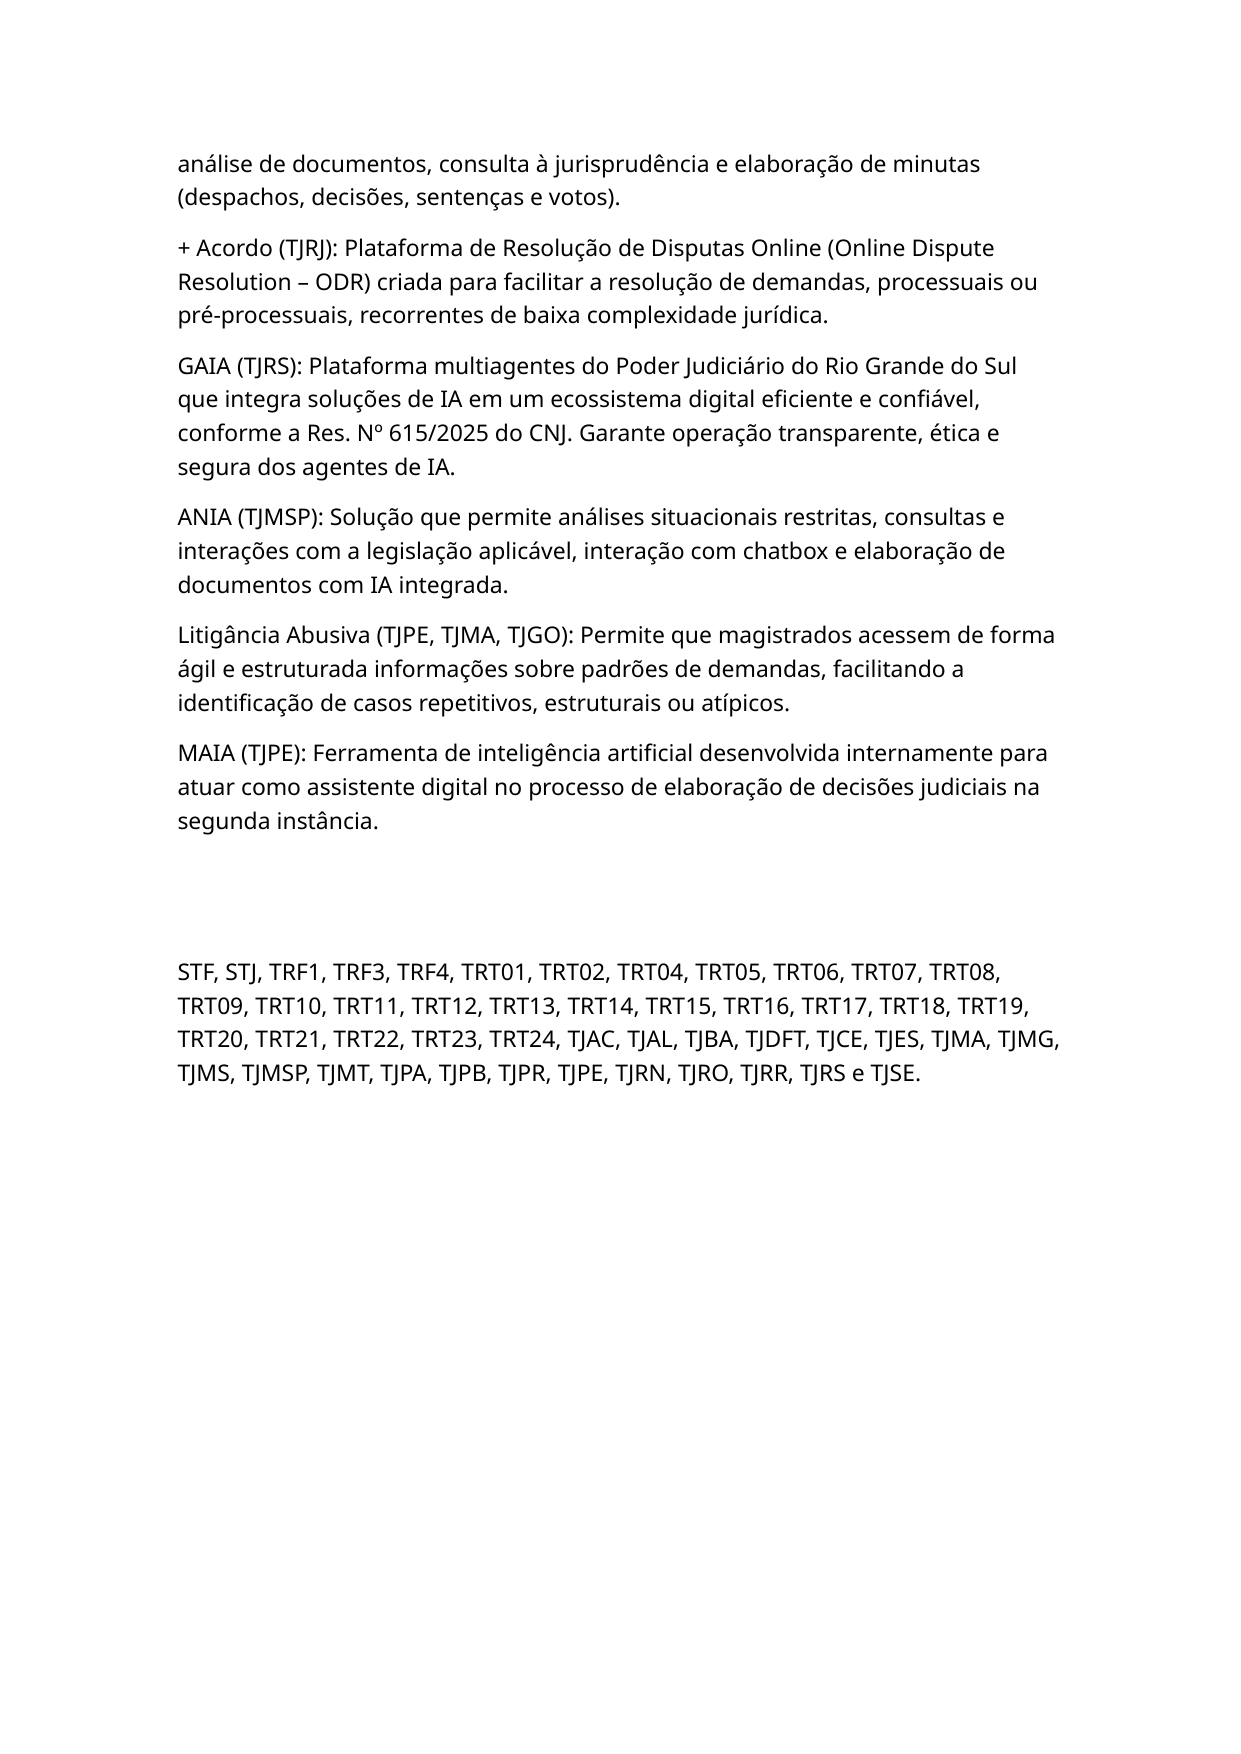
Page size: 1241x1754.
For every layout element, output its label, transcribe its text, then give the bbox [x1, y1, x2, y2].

text MAIA (TJPE): Ferramenta de inteligência artificial desenvolvida internamente para atuar como assistente digital no processo de elaboração de decisões judiciais na segunda instância. [177, 737, 1063, 836]
text STF, STJ, TRF1, TRF3, TRF4, TRT01, TRT02, TRT04, TRT05, TRT06, TRT07, TRT08, TRT09, TRT10, TRT11, TRT12, TRT13, TRT14, TRT15, TRT16, TRT17, TRT18, TRT19, TRT20, TRT21, TRT22, TRT23, TRT24, TJAC, TJAL, TJBA, TJDFT, TJCE, TJES, TJMA, TJMG, TJMS, TJMSP, TJMT, TJPA, TJPB, TJPR, TJPE, TJRN, TJRO, TJRR, TJRS e TJSE. [177, 956, 1063, 1088]
text Litigância Abusiva (TJPE, TJMA, TJGO): Permite que magistrados acessem de forma ágil e estruturada informações sobre padrões de demandas, facilitando a identificação de casos repetitivos, estruturais ou atípicos. [177, 619, 1063, 718]
text + Acordo (TJRJ): Plataforma de Resolução de Disputas Online (Online Dispute Resolution – ODR) criada para facilitar a resolução de demandas, processuais ou pré-processuais, recorrentes de baixa complexidade jurídica. [177, 232, 1063, 331]
text ANIA (TJMSP): Solução que permite análises situacionais restritas, consultas e interações com a legislação aplicável, interação com chatbox e elaboração de documentos com IA integrada. [177, 501, 1063, 600]
text GAIA (TJRS): Plataforma multiagentes do Poder Judiciário do Rio Grande do Sul que integra soluções de IA em um ecossistema digital eficiente e confiável, conforme a Res. Nº 615/2025 do CNJ. Garante operação transparente, ética e segura dos agentes de IA. [177, 350, 1063, 482]
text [177, 148, 1063, 213]
